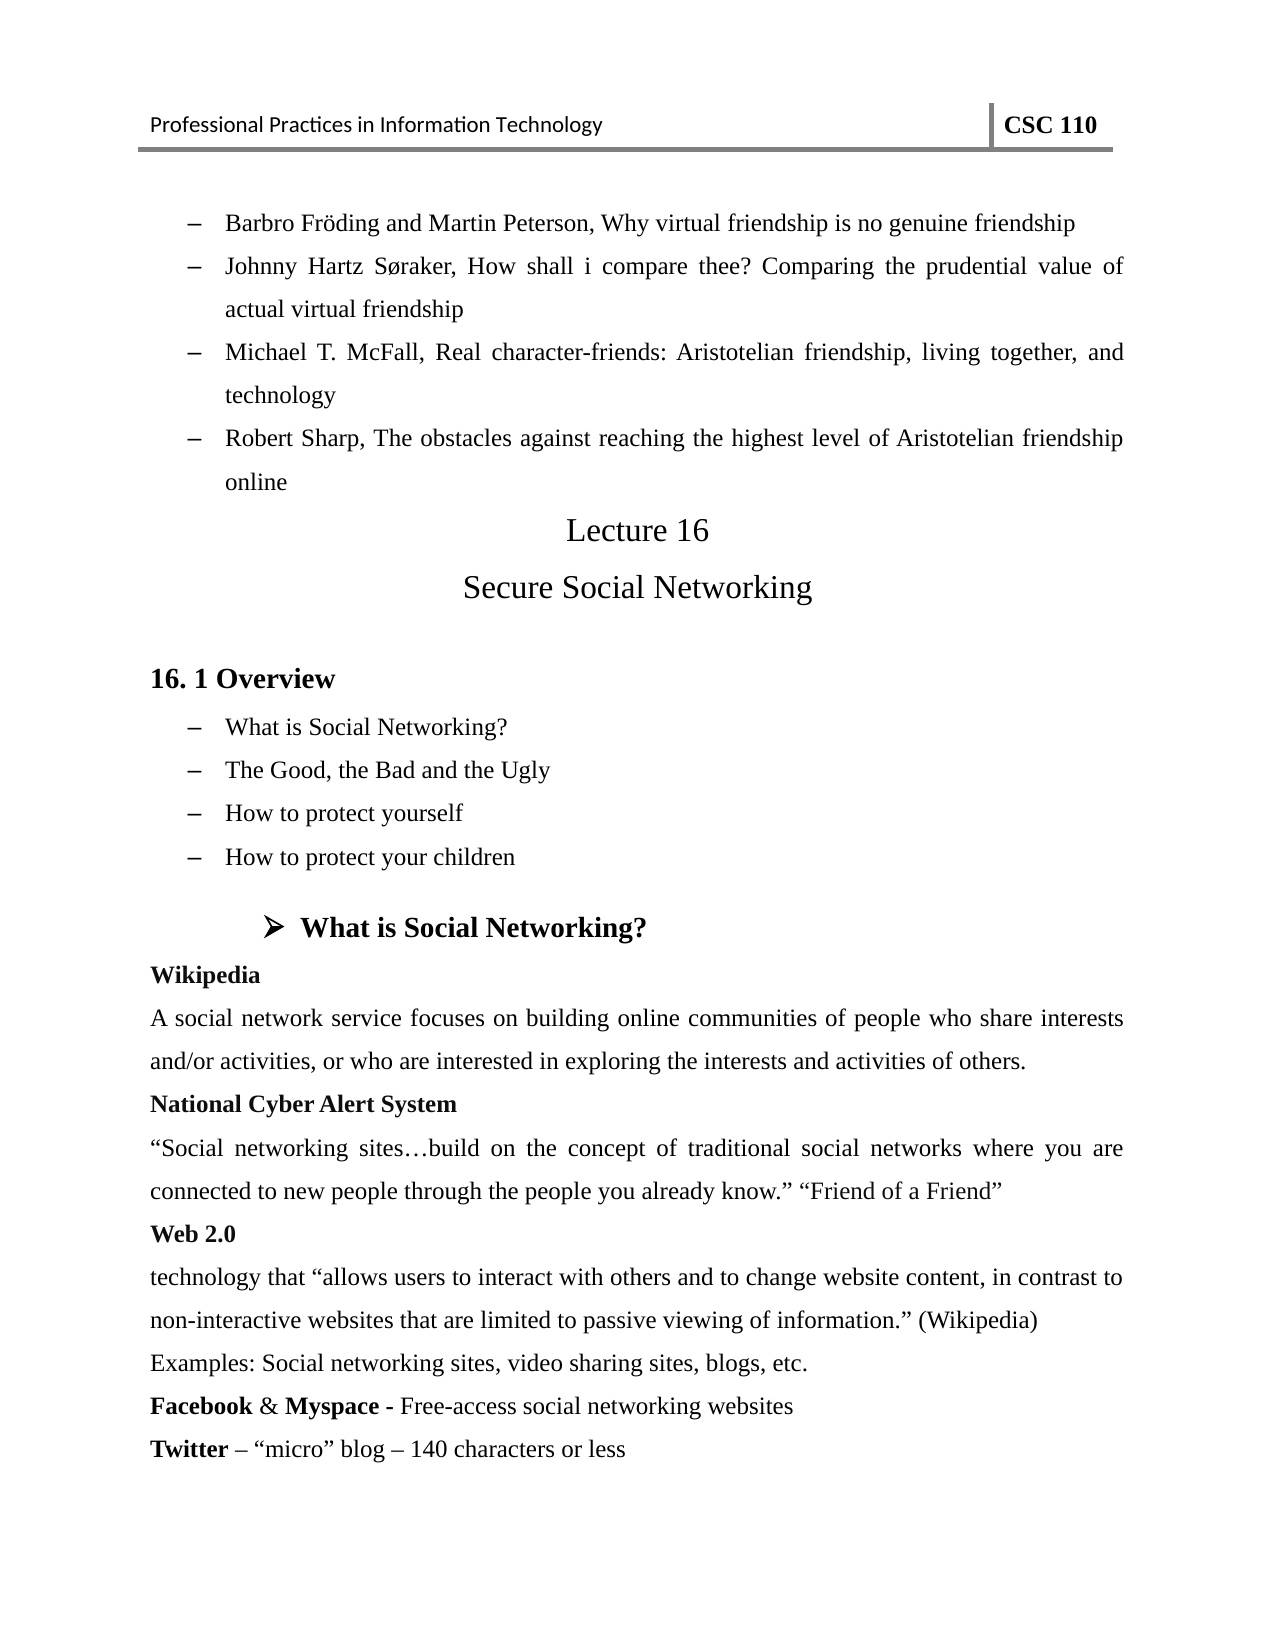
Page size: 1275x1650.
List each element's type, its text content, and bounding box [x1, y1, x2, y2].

subtitle A social network service focuses on building online communities of people who share interests and/or activities, or who are interested in exploring the interests and activities of others. [150, 1003, 1125, 1075]
subtitle Wikipedia [150, 960, 1125, 989]
subtitle Web 2.0 [150, 1219, 1125, 1248]
list Barbro Fröding and Martin Peterson, Why virtual friendship is no genuine friendship [187, 207, 1125, 236]
subtitle Examples: Social networking sites, video sharing sites, blogs, etc. [150, 1348, 1125, 1377]
list Robert Sharp, The obstacles against reaching the highest level of Aristotelian friendship online [187, 423, 1125, 495]
subtitle The Good, the Bad and the Ugly [187, 755, 1125, 784]
subtitle National Cyber Alert System [150, 1089, 1125, 1118]
subtitle Twitter – “micro” blog – 140 characters or less [150, 1434, 1125, 1463]
subtitle “Social networking sites…build on the concept of traditional social networks where you are connected to new people through the people you already know.” “Friend of a Friend” [150, 1133, 1125, 1204]
subtitle technology that “allows users to interact with others and to change website content, in contrast to non-interactive websites that are limited to passive viewing of information.” (Wikipedia) [150, 1262, 1125, 1334]
subtitle What is Social Networking? [187, 712, 1125, 741]
list Johnny Hartz Søraker, How shall i compare thee? Comparing the prudential value of actual virtual friendship [187, 251, 1125, 323]
list Michael T. McFall, Real character-friends: Aristotelian friendship, living together, and technology [187, 337, 1125, 409]
list What is Social Networking? [262, 910, 1125, 943]
subtitle How to protect your children [187, 842, 1125, 870]
text Lecture 16 Secure Social Networking [150, 510, 1125, 648]
subtitle How to protect yourself [187, 798, 1125, 827]
subtitle Facebook & Myspace - Free-access social networking websites [150, 1391, 1125, 1420]
text 16. 1 Overview [150, 662, 1125, 695]
